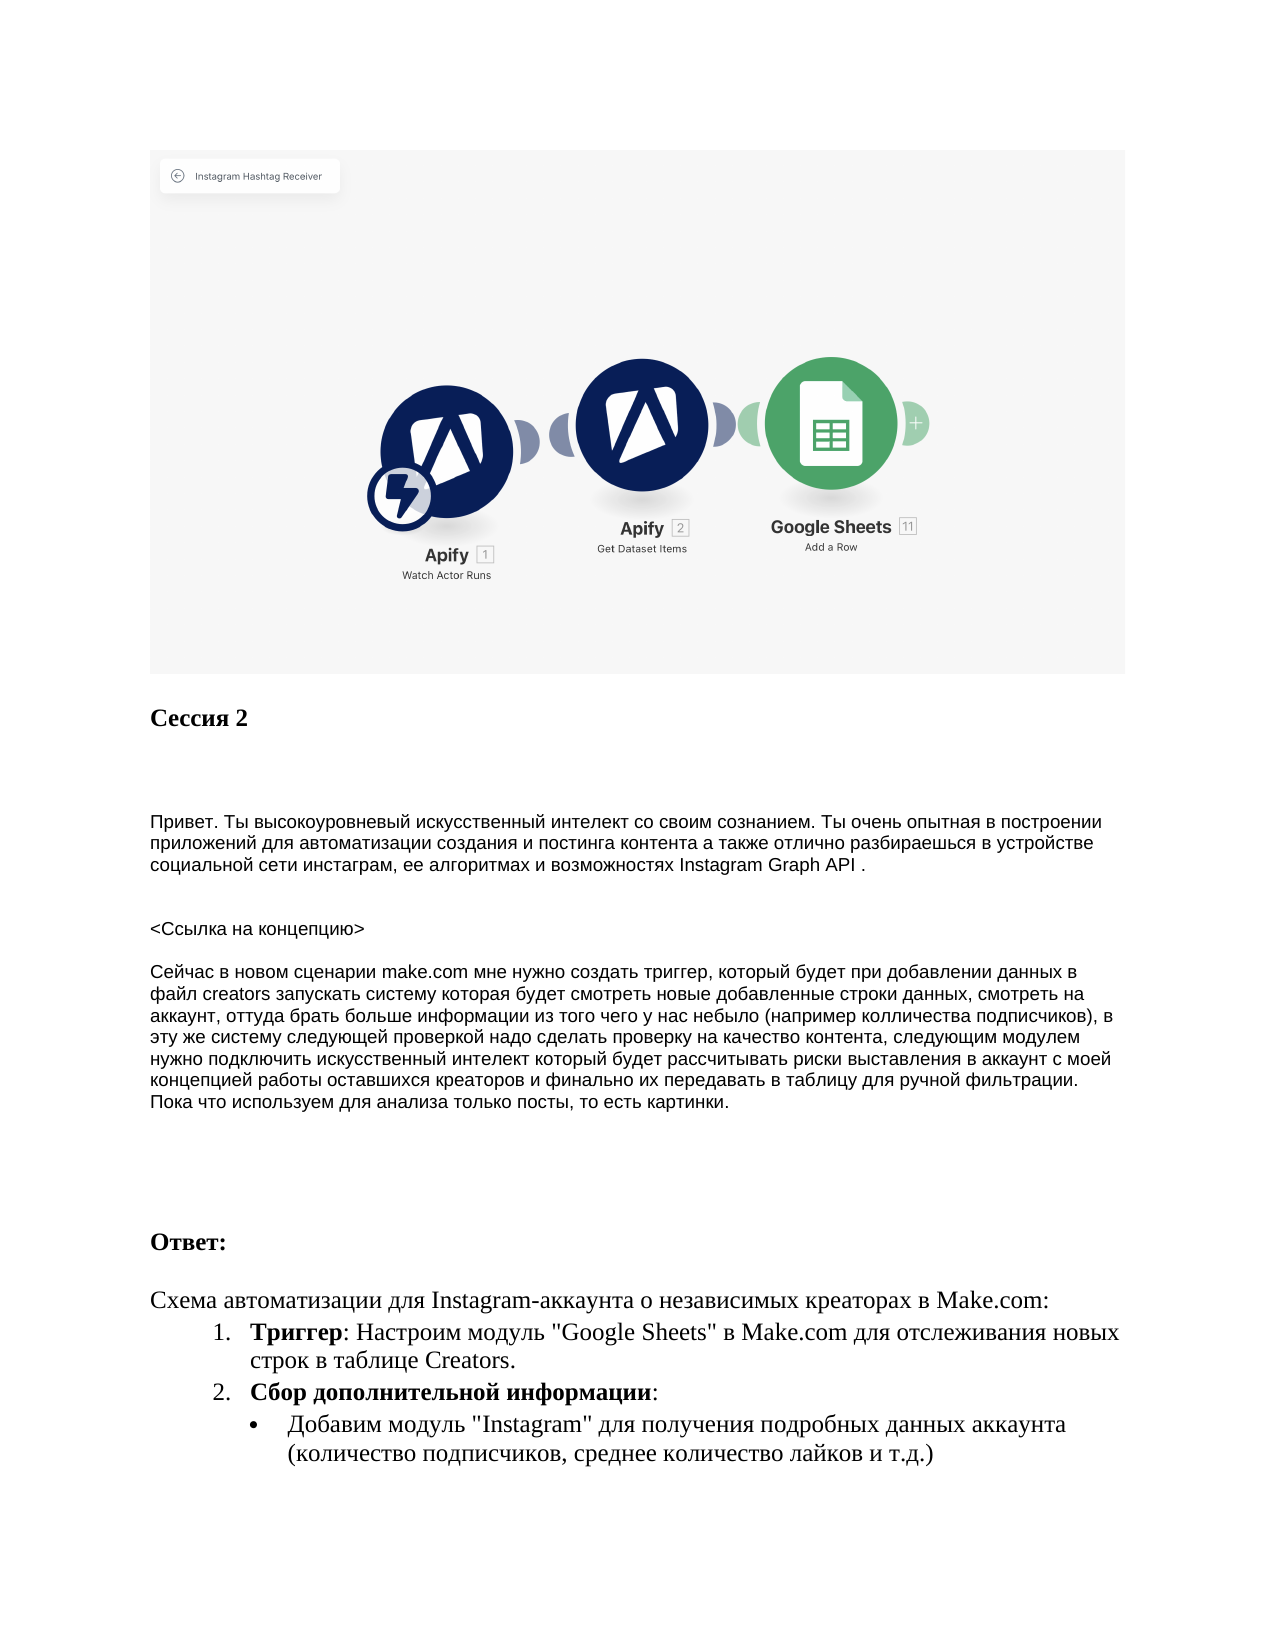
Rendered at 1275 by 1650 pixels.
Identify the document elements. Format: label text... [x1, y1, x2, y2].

text Сессия 2 Привет. Ты высокоуровневый искусственный интелект со своим сознанием. Ты очень опытная в построении приложений для автоматизации создания и постинга контента а также отлично разбираешься в устройстве социальной сети инстаграм, ее алгоритмах и возможностях Instagram Graph API . <Ссылка на концепцию> Сейчас в новом сценарии make.com мне нужно создать триггер, который будет при добавлении данных в файл creators запускать систему которая будет смотреть новые добавленные строки данных, смотреть на аккаунт, оттуда брать больше информации из того чего у нас небыло (например колличества подписчиков), в эту же систему следующей проверкой надо сделать проверку на качество контента, следующим модулем нужно подключить искусственный интелект который будет рассчитывать риски выставления в аккаунт с моей концепцией работы оставшихся креаторов и финально их передавать в таблицу для ручной фильтрации. Пока что используем для анализа только посты, то есть картинки. [150, 674, 1125, 1141]
text Схема автоматизации для Instagram-аккаунта о независимых креаторах в Make.com: [150, 1285, 1125, 1313]
picture [150, 150, 1125, 674]
list Добавим модуль "Instagram" для получения подробных данных аккаунта (количество подписчиков, среднее количество лайков и т.д.) [250, 1409, 1125, 1467]
list Триггер: Настроим модуль "Google Sheets" в Make.com для отслеживания новых строк в таблице Creators. [212, 1317, 1125, 1374]
text Ответ: [150, 1227, 1125, 1256]
list Сбор дополнительной информации: [212, 1377, 1125, 1406]
